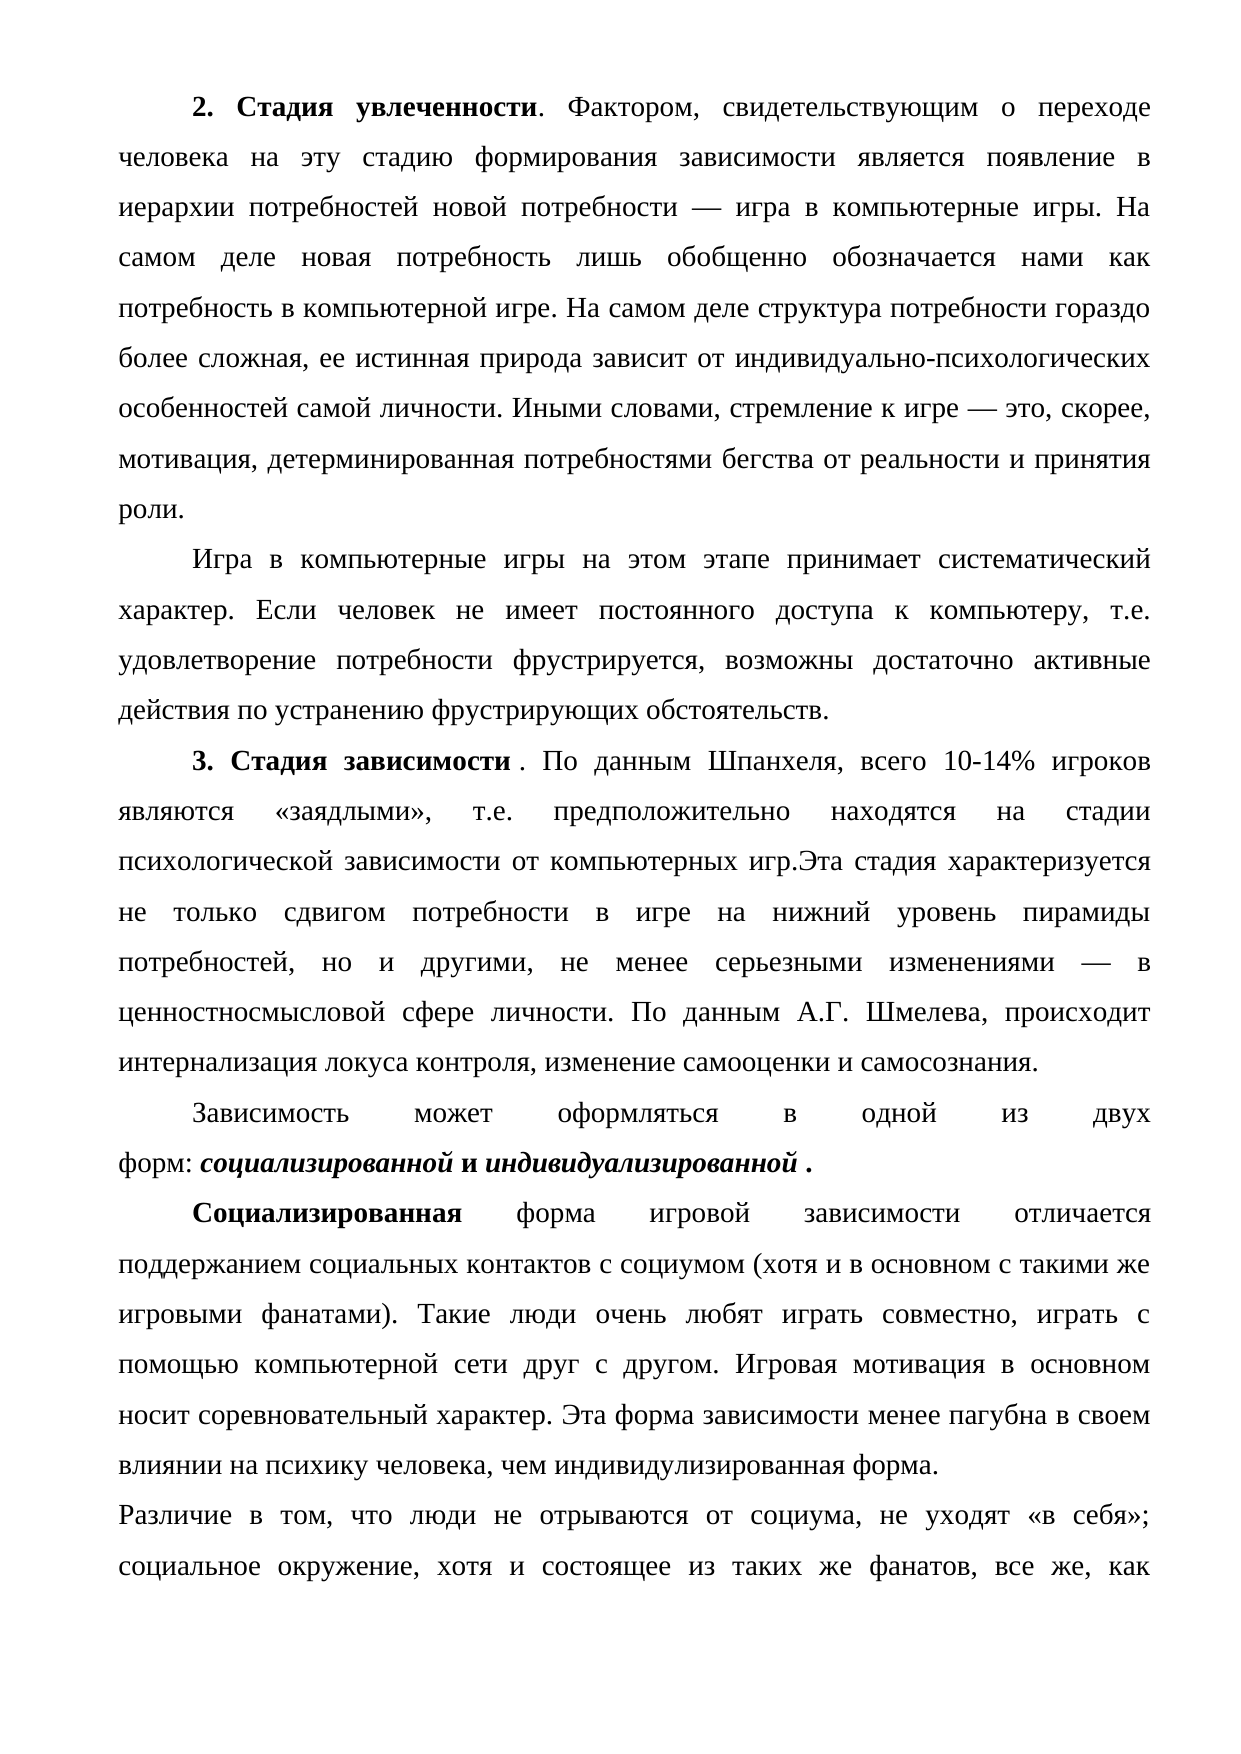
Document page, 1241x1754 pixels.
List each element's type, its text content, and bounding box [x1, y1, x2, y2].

text 3. Стадия зависимости . По данным Шпанхеля, всего 10-14% игроков являются «заядлыми», т.е. предположительно находятся на стадии психологической зависимости от компьютерных игр.Эта стадия характеризуется не только сдвигом потребности в игре на нижний уровень пирамиды потребностей, но и другими, не менее серьезными изменениями — в ценностносмысловой сфере личности. По данным А.Г. Шмелева, происходит интернализация локуса контроля, изменение самооценки и самосознания. [118, 743, 1152, 1078]
text Зависимость может оформляться в одной из двух форм: социализированной и индивидуализированной . [118, 1095, 1152, 1179]
text 2. Стадия увлеченности. Фактором, свидетельствующим о переходе человека на эту стадию формирования зависимости является появление в иерархии потребностей новой потребности — игра в компьютерные игры. На самом деле новая потребность лишь обобщенно обозначается нами как потребность в компьютерной игре. На самом деле структура потребности гораздо более сложная, ее истинная природа зависит от индивидуально-психологических особенностей самой личности. Иными словами, стремление к игре — это, скорее, мотивация, детерминированная потребностями бегства от реальности и принятия роли. [118, 89, 1152, 525]
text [118, 1497, 1152, 1581]
text Социализированная форма игровой зависимости отличается поддержанием социальных контактов с социумом (хотя и в основном с такими же игровыми фанатами). Такие люди очень любят играть совместно, играть с помощью компьютерной сети друг с другом. Игровая мотивация в основном носит соревновательный характер. Эта форма зависимости менее пагубна в своем влиянии на психику человека, чем индивидулизированная форма. [118, 1196, 1152, 1481]
text Игра в компьютерные игры на этом этапе принимает систематический характер. Если человек не имеет постоянного доступа к компьютеру, т.е. удовлетворение потребности фрустрируется, возможны достаточно активные действия по устранению фрустрирующих обстоятельств. [118, 541, 1152, 726]
